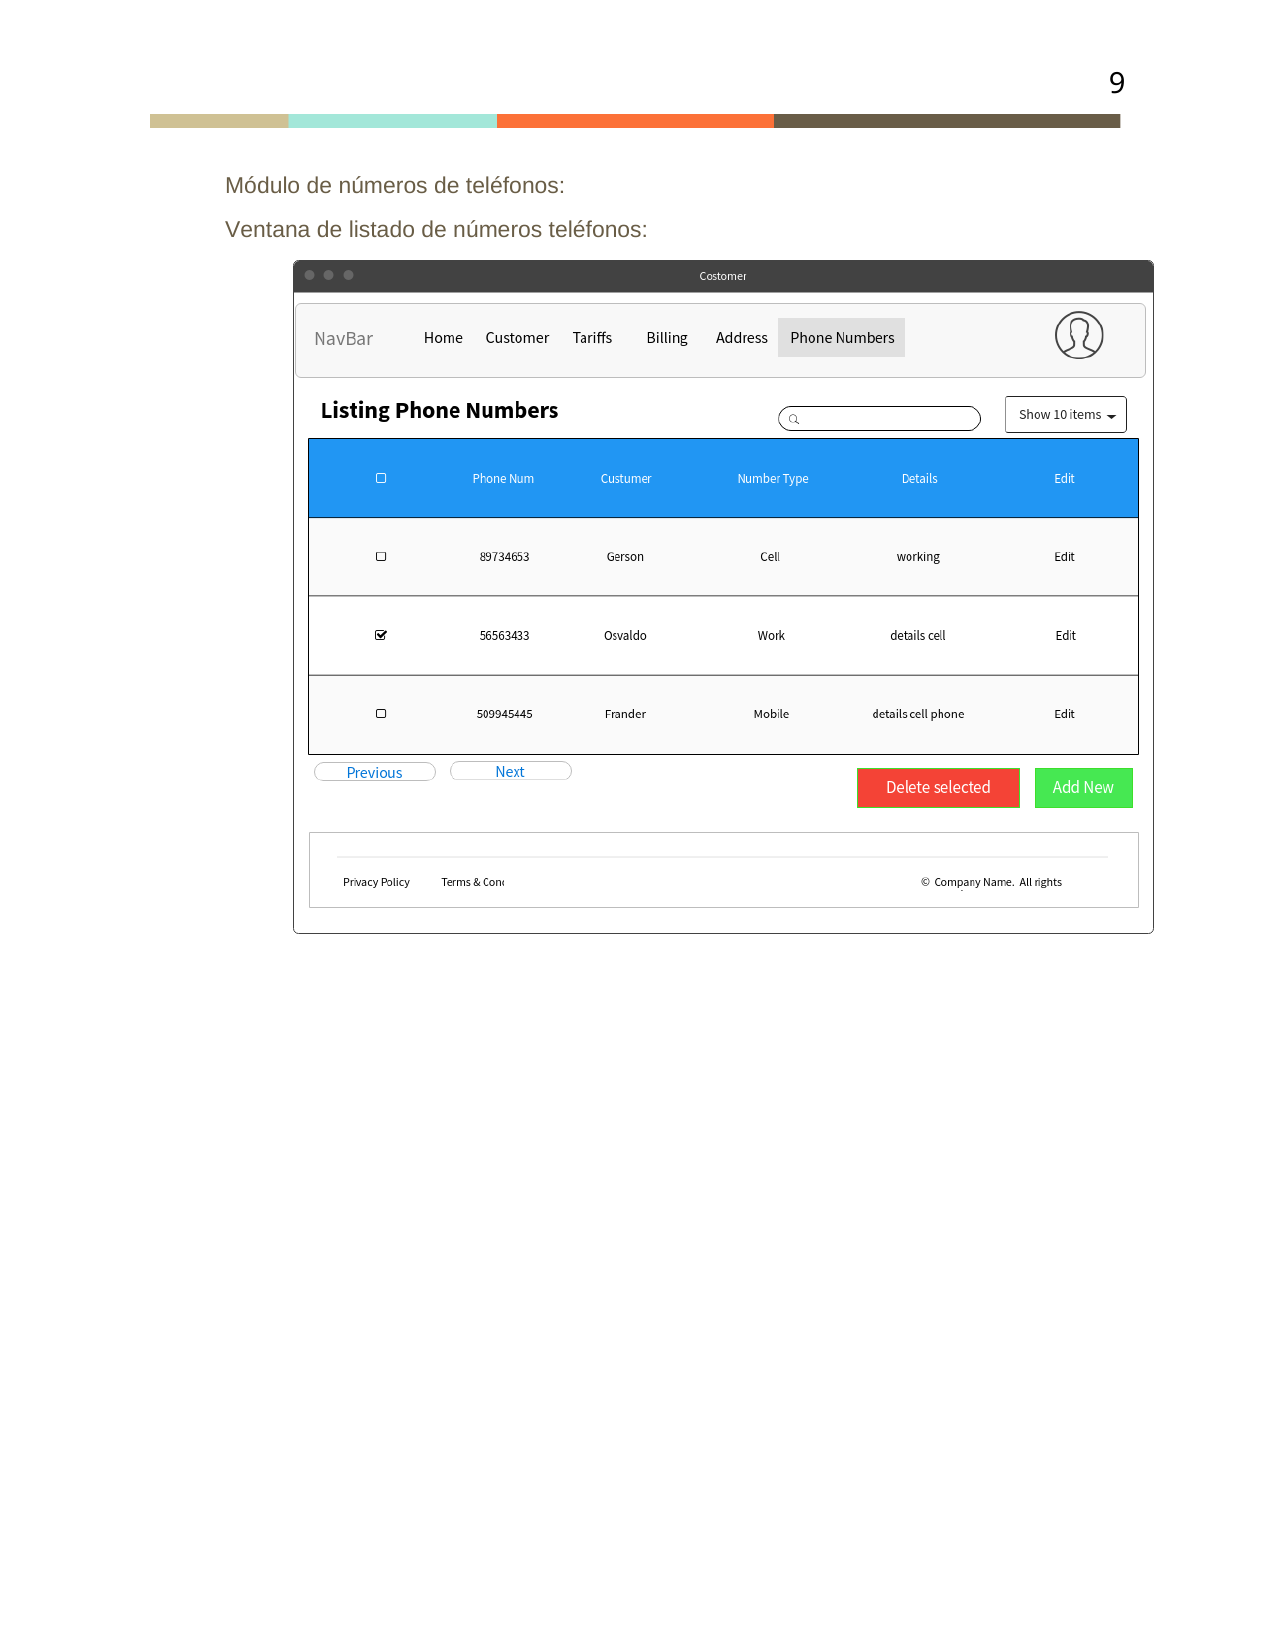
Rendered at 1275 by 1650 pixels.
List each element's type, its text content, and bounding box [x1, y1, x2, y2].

text Módulo de números de teléfonos: [150, 172, 1125, 198]
picture [150, 114, 1121, 128]
text Ventana de listado de números teléfonos: [150, 216, 1125, 242]
picture [225, 260, 1200, 1040]
